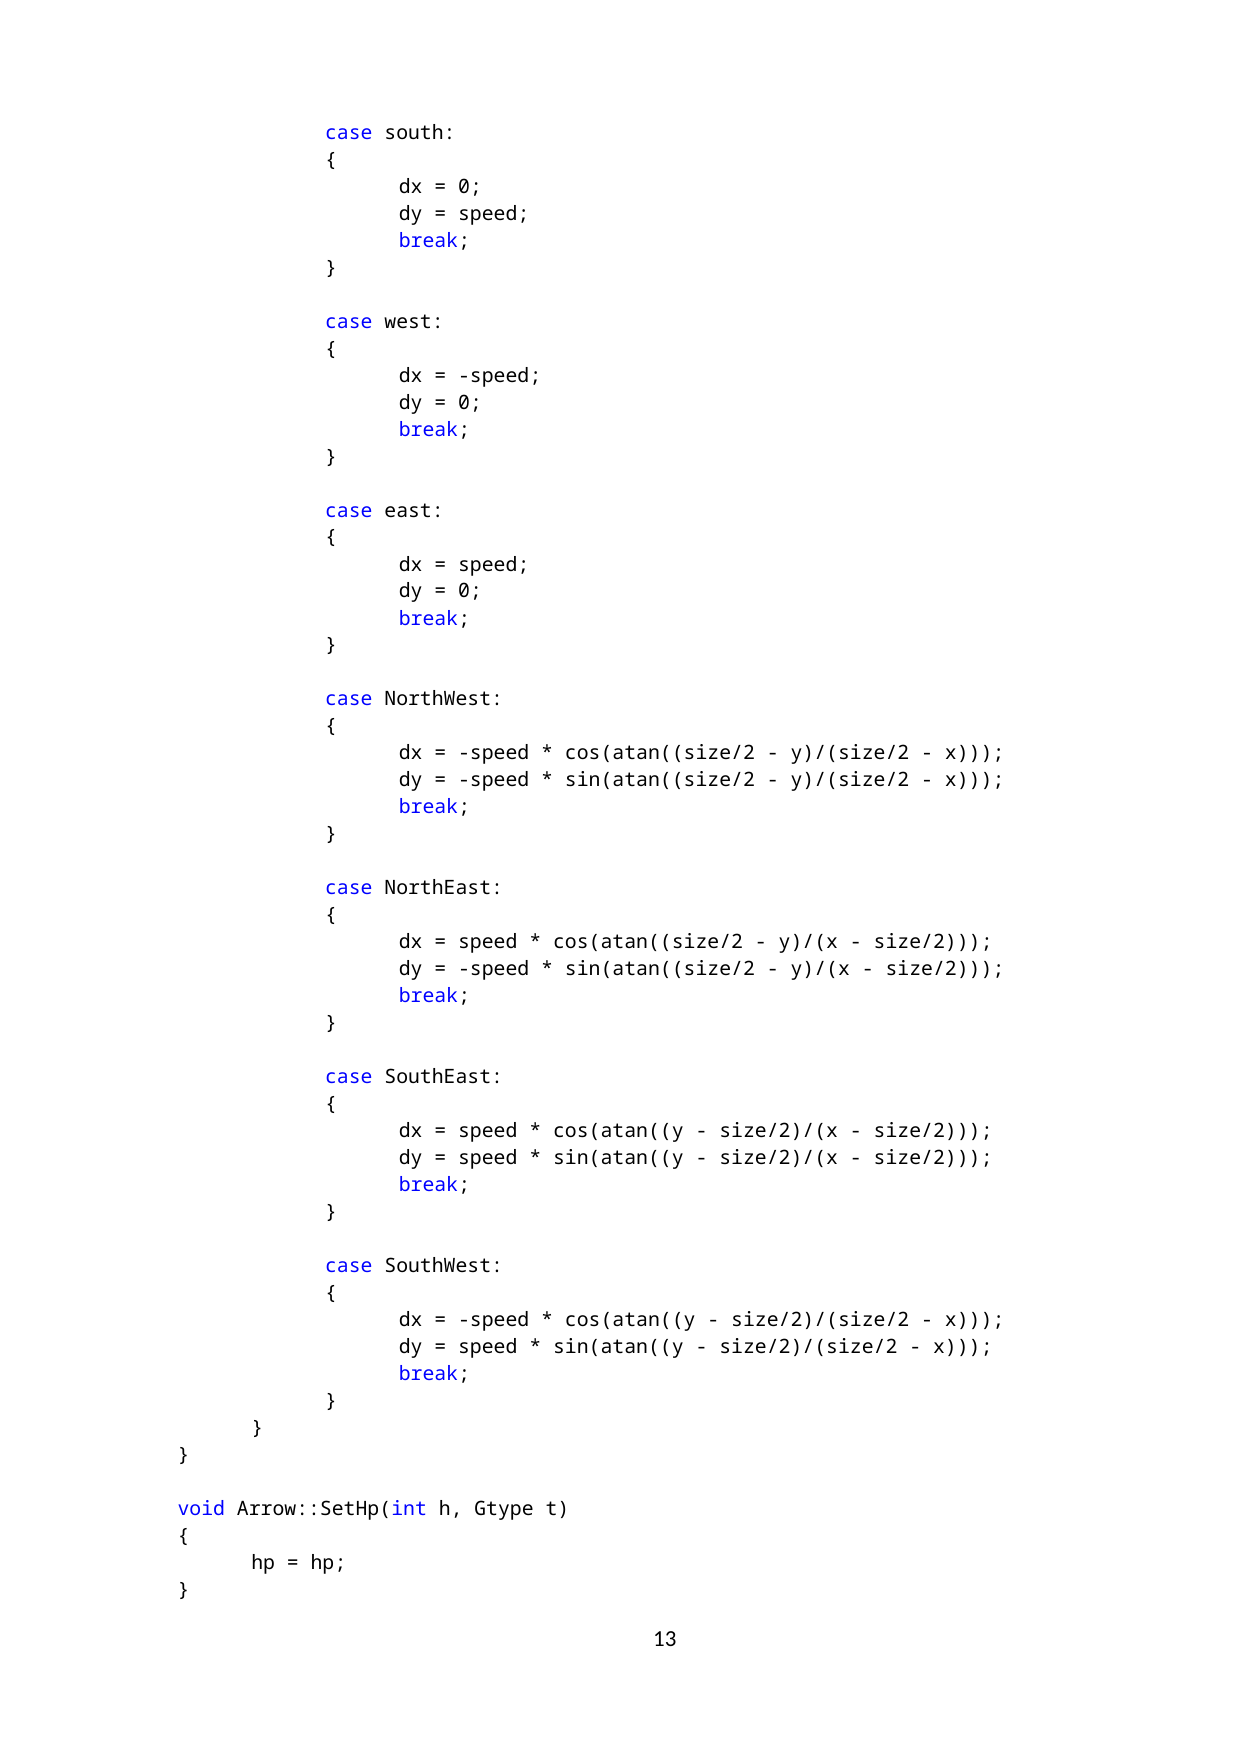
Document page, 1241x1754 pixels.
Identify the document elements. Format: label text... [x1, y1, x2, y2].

text case SouthEast: [177, 1062, 1152, 1089]
text break; [177, 981, 1152, 1008]
text { [177, 145, 1152, 172]
text break; [177, 1170, 1152, 1197]
text dy = 0; [177, 577, 1152, 604]
text hp = hp; [177, 1548, 1152, 1575]
text dy = speed; [177, 199, 1152, 226]
text dx = -speed; [177, 361, 1152, 388]
text dx = -speed * cos(atan((y - size/2)/(size/2 - x))); [177, 1305, 1152, 1332]
text } [177, 1008, 1152, 1035]
text break; [177, 1359, 1152, 1386]
text dy = speed * sin(atan((y - size/2)/(size/2 - x))); [177, 1332, 1152, 1359]
text case NorthEast: [177, 873, 1152, 901]
text } [177, 1197, 1152, 1224]
text case SouthWest: [177, 1251, 1152, 1278]
text dy = -speed * sin(atan((size/2 - y)/(x - size/2))); [177, 954, 1152, 981]
text { [177, 901, 1152, 927]
text dx = 0; [177, 172, 1152, 199]
text break; [177, 226, 1152, 253]
text break; [177, 415, 1152, 442]
text } [177, 819, 1152, 847]
text } [177, 253, 1152, 280]
text } [177, 442, 1152, 469]
text { [177, 1089, 1152, 1116]
text case west: [177, 307, 1152, 334]
text } [177, 631, 1152, 658]
text break; [177, 604, 1152, 631]
text void Arrow::SetHp(int h, Gtype t) [177, 1494, 1152, 1521]
text break; [177, 793, 1152, 819]
text dy = speed * sin(atan((y - size/2)/(x - size/2))); [177, 1143, 1152, 1170]
text { [177, 334, 1152, 361]
text dx = speed * cos(atan((y - size/2)/(x - size/2))); [177, 1116, 1152, 1143]
text case NorthWest: [177, 685, 1152, 712]
text case south: [177, 118, 1152, 145]
text case east: [177, 496, 1152, 523]
text } [177, 1440, 1152, 1467]
text { [177, 1278, 1152, 1305]
text } [177, 1386, 1152, 1413]
text dy = 0; [177, 388, 1152, 415]
text { [177, 523, 1152, 550]
text { [177, 712, 1152, 739]
text dx = -speed * cos(atan((size/2 - y)/(size/2 - x))); [177, 739, 1152, 766]
text } [177, 1575, 1152, 1602]
text dy = -speed * sin(atan((size/2 - y)/(size/2 - x))); [177, 766, 1152, 793]
text dx = speed * cos(atan((size/2 - y)/(x - size/2))); [177, 927, 1152, 954]
text { [177, 1521, 1152, 1548]
text } [177, 1413, 1152, 1440]
text dx = speed; [177, 550, 1152, 577]
